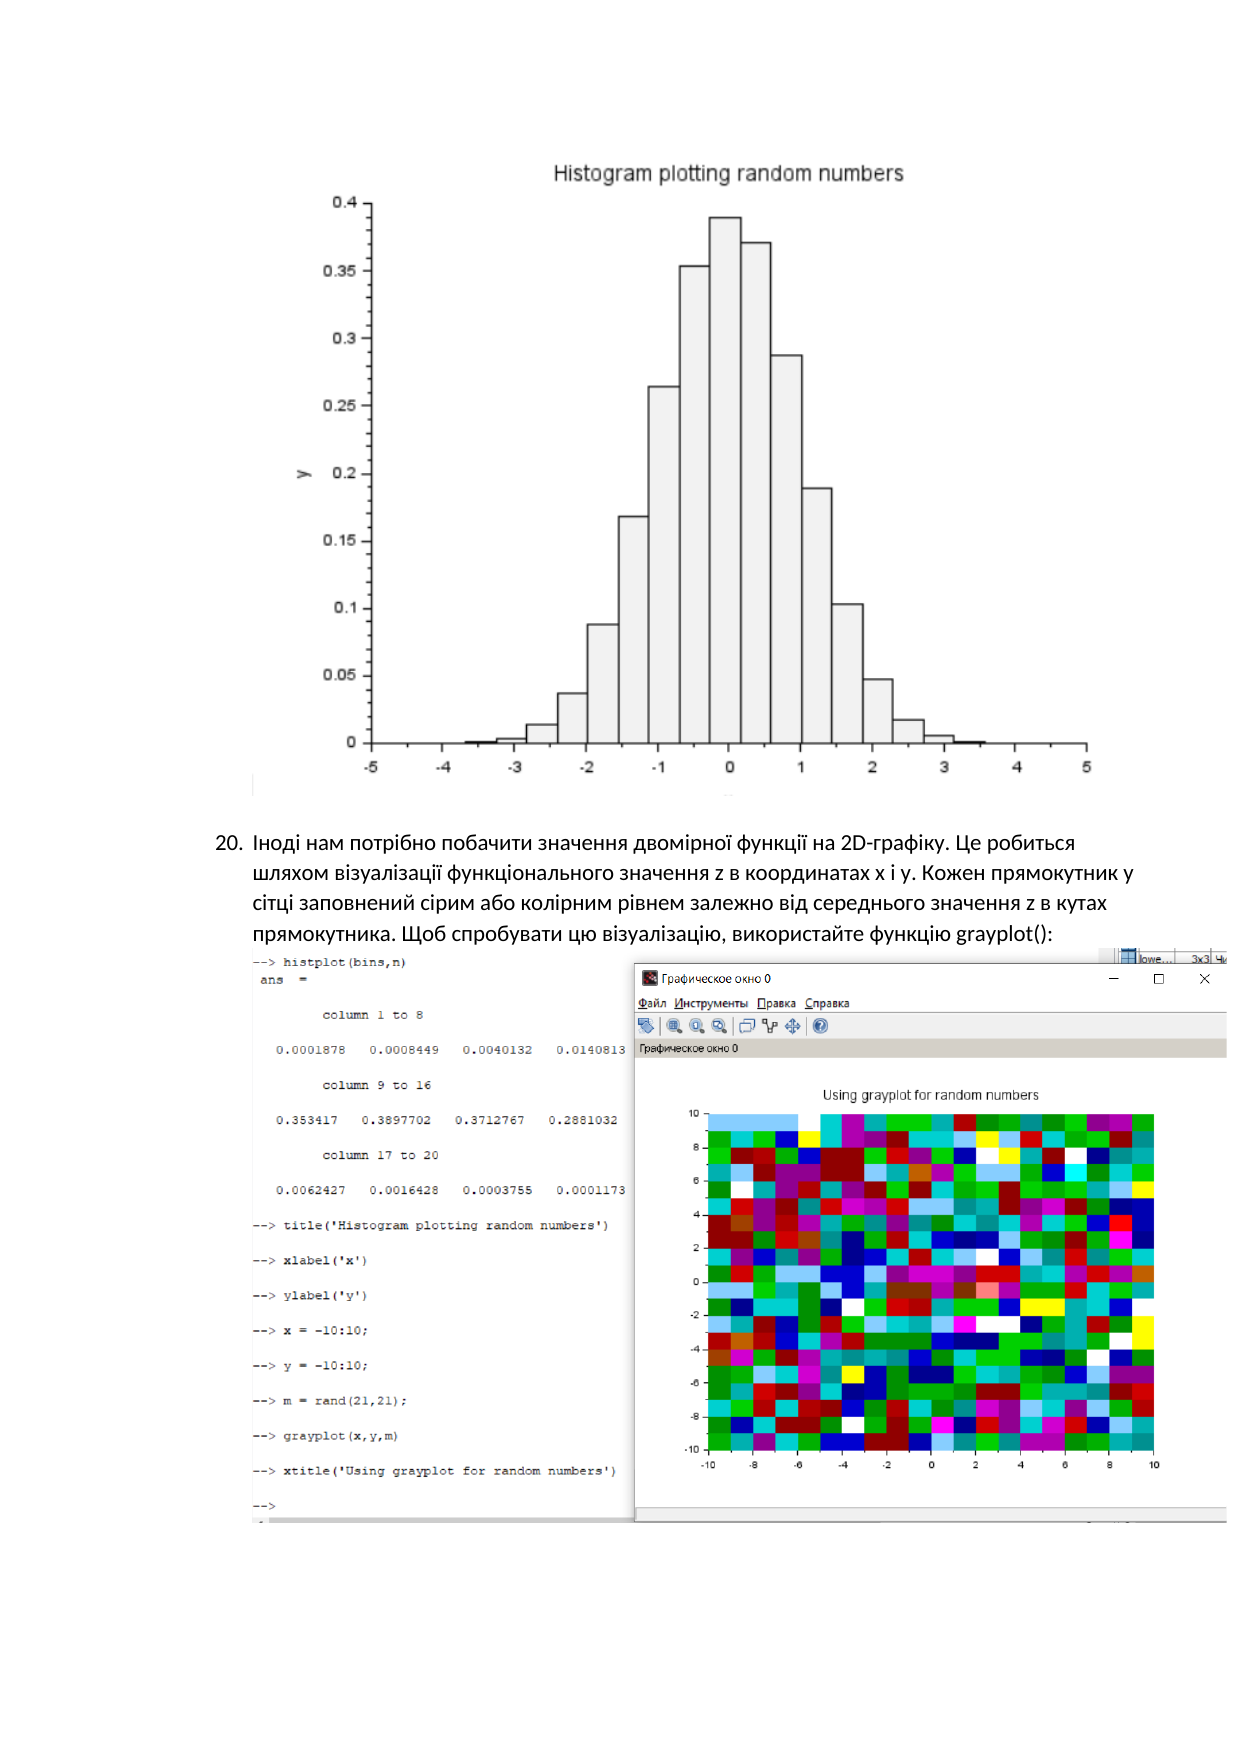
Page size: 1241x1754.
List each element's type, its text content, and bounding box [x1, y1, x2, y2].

list Іноді нам потрібно побачити значення двомірної функції на 2D-графіку. Це робиться шляхом візуалізації функціонального значення z в координатах x і y. Кожен прямокутник у сітці заповнений сірим або колірним рівнем залежно від середнього значення z в кутах прямокутника. Щоб спробувати цю візуалізацію, використайте функцію grayplot(): [215, 828, 1152, 947]
picture [252, 118, 1154, 796]
picture [252, 948, 1227, 1523]
